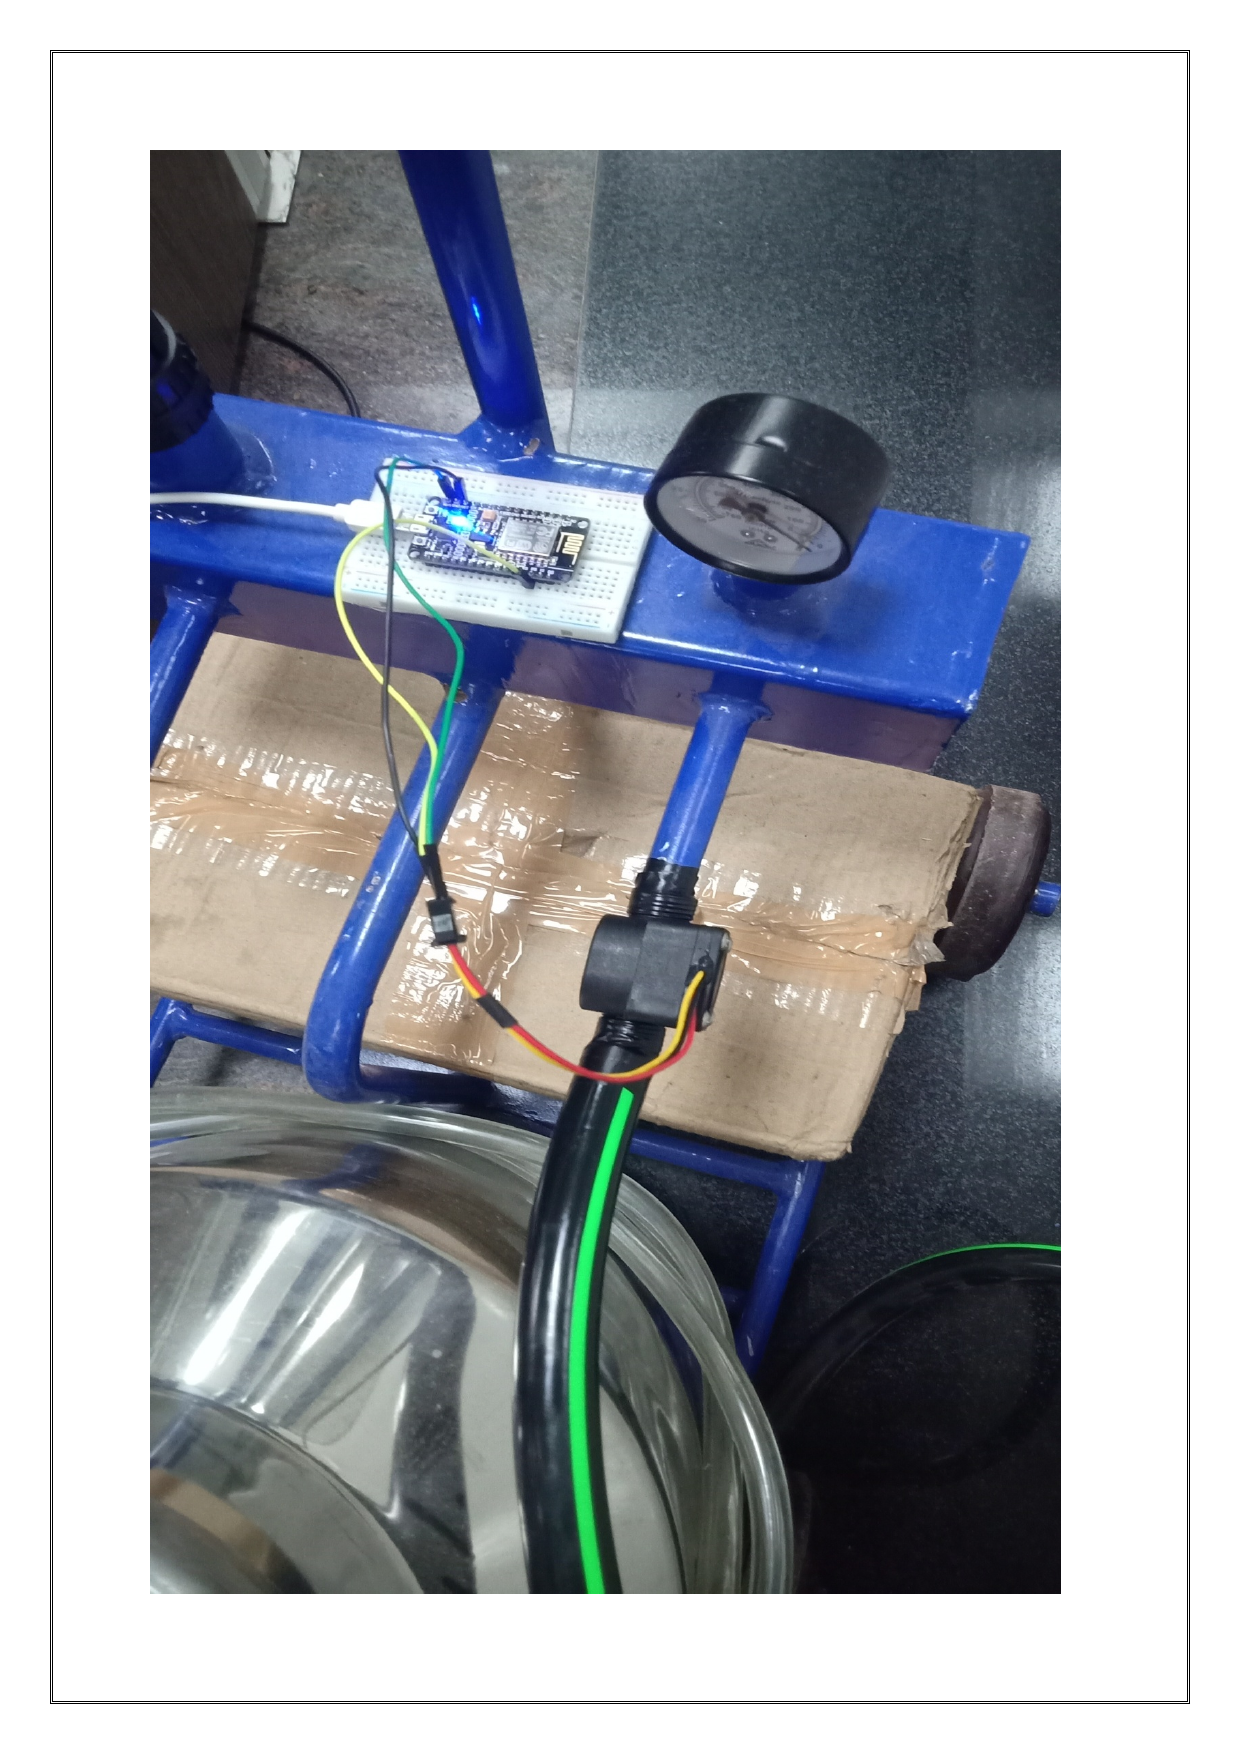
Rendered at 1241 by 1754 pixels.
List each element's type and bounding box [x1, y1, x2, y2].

picture [150, 150, 1061, 1594]
